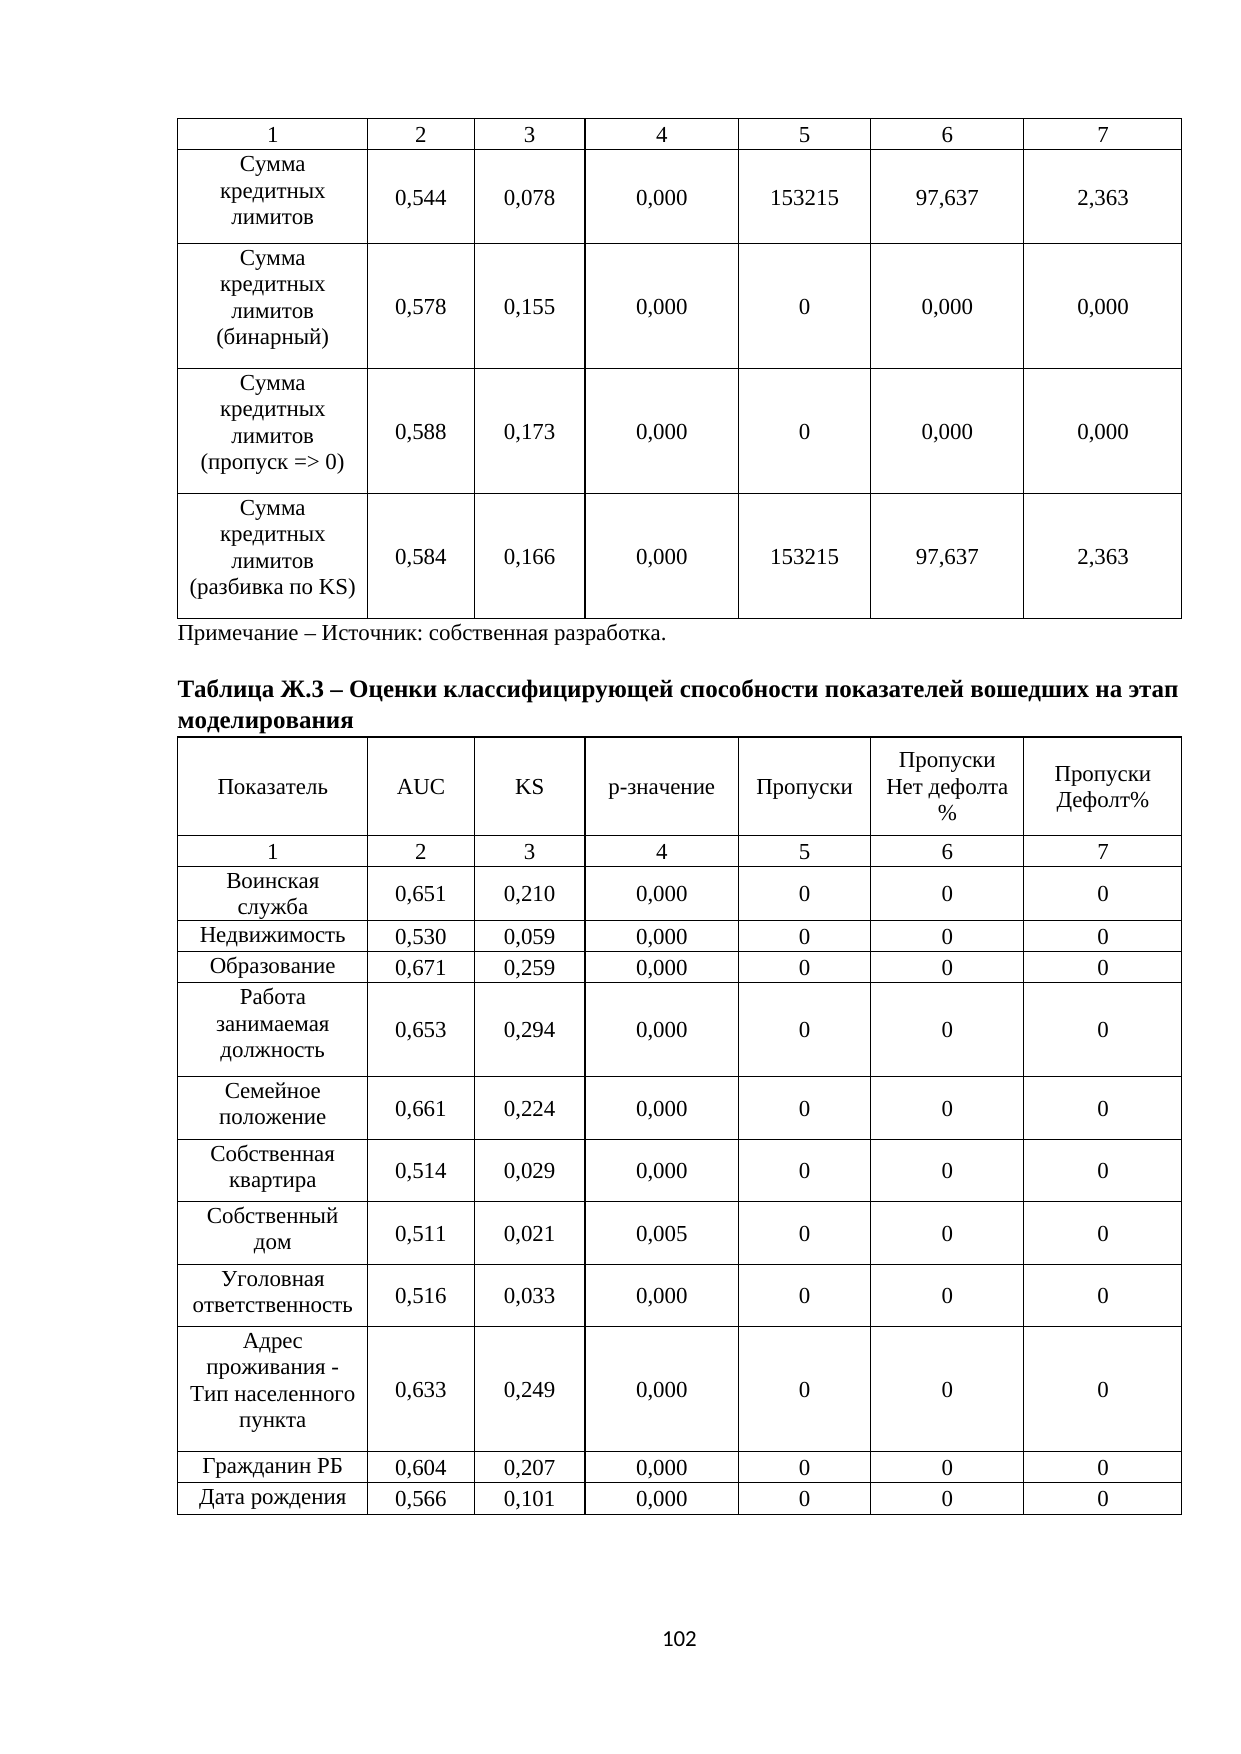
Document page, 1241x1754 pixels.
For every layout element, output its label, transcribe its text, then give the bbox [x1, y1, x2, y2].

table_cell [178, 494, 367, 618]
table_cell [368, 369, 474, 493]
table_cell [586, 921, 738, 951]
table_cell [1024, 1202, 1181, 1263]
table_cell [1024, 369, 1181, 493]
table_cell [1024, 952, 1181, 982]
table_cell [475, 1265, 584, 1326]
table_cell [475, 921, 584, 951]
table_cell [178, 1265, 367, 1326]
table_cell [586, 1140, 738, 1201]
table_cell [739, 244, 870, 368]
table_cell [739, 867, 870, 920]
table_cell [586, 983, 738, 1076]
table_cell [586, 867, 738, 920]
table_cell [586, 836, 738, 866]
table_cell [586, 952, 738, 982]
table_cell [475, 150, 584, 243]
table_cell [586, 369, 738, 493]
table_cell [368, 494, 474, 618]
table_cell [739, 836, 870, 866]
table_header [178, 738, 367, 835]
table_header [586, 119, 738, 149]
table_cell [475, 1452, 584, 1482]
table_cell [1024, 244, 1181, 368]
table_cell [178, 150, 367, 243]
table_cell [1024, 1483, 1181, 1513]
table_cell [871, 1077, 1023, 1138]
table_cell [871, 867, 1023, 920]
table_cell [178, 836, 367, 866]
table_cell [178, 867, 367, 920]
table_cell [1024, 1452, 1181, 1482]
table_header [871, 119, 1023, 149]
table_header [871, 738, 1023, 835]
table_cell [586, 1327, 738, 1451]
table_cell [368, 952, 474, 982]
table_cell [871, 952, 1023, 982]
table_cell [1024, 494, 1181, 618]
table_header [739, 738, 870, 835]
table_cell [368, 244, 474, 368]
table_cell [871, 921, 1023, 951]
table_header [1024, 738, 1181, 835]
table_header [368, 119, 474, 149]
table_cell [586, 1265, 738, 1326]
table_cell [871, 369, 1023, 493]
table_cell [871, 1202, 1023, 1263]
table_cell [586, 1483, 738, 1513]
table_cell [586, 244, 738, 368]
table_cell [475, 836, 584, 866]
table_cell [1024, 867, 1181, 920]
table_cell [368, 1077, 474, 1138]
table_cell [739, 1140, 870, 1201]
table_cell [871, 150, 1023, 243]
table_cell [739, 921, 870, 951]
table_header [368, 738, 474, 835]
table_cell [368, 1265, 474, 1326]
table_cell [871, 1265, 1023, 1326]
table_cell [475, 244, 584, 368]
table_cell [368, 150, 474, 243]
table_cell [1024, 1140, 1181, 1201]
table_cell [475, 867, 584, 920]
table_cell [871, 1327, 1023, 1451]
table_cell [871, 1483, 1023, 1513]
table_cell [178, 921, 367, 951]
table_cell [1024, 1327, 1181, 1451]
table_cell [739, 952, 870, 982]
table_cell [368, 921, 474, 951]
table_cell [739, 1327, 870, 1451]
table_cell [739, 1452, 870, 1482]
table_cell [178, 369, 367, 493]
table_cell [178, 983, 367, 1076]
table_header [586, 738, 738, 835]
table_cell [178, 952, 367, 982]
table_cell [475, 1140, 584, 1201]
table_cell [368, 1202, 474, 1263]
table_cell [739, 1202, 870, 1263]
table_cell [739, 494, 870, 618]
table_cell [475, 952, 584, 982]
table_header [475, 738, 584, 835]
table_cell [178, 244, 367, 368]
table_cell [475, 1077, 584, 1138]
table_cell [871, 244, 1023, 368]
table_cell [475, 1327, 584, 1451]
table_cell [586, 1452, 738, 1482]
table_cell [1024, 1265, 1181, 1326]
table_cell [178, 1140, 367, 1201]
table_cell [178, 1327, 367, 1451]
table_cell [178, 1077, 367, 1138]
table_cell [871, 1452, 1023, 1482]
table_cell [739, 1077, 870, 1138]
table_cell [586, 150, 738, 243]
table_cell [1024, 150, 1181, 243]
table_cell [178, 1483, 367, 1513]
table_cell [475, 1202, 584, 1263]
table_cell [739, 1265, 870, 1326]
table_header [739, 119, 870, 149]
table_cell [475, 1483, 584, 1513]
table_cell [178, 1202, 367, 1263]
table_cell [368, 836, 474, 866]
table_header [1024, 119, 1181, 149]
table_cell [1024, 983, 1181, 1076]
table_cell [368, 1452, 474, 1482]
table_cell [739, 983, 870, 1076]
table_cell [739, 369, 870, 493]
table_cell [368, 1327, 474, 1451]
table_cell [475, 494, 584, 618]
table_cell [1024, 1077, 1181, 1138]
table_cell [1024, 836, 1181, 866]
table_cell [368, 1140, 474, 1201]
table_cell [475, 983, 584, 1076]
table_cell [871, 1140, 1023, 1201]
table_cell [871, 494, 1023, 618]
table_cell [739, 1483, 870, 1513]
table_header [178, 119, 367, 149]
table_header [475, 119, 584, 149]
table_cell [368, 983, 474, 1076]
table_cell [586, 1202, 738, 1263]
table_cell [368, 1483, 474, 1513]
text Таблица Ж.3 – Оценки классифицирующей способности показателей вошедших на этап моделирования [177, 674, 1181, 734]
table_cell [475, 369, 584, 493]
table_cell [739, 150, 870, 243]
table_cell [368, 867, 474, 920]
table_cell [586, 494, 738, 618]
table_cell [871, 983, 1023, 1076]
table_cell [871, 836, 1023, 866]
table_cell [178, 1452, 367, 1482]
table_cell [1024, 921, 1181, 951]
text Примечание – Источник: собственная разработка. [177, 619, 1181, 646]
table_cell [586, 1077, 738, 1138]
